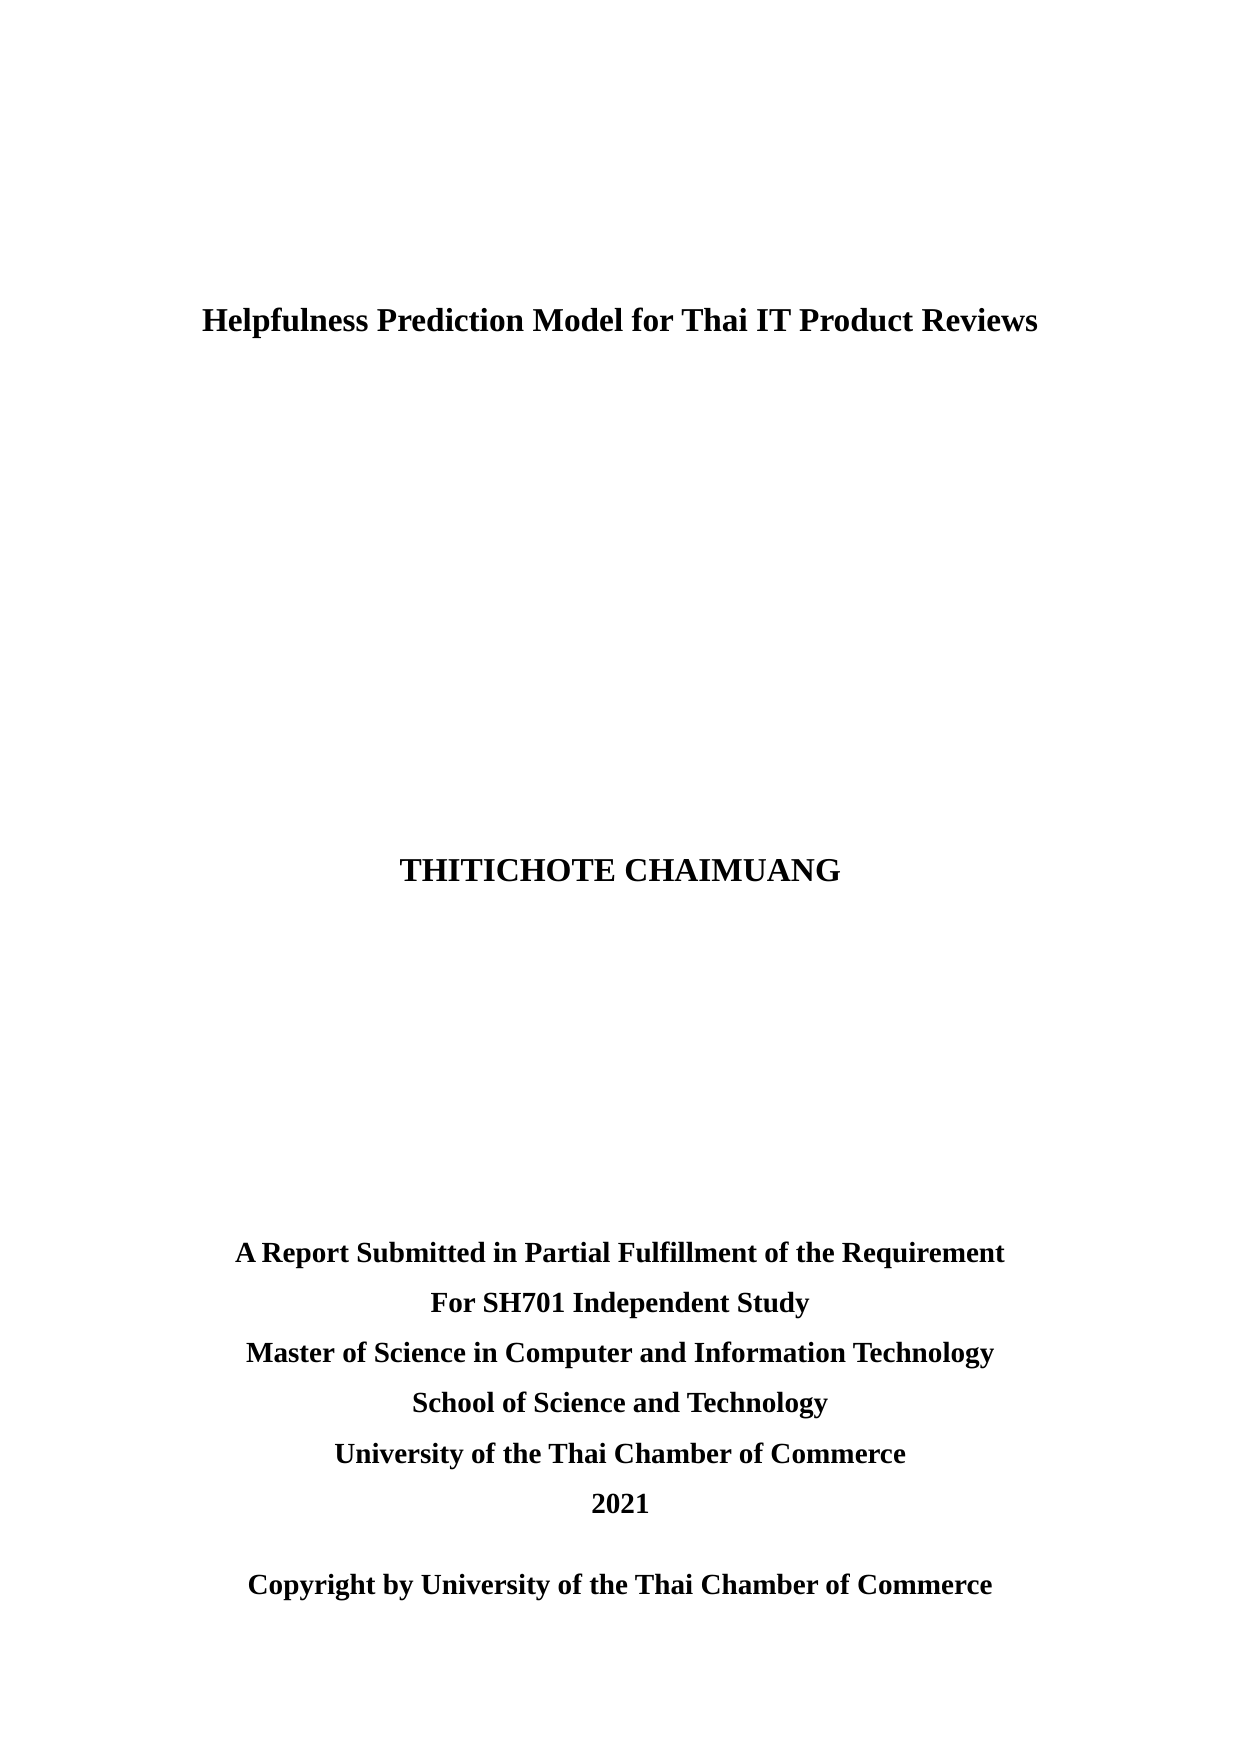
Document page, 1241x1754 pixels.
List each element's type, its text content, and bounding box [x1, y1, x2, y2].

text For SH701 Independent Study [150, 1285, 1090, 1319]
text Master of Science in Computer and Information Technology [150, 1335, 1090, 1369]
text School of Science and Technology [150, 1386, 1090, 1419]
text THITICHOTE CHAIMUANG [150, 850, 1090, 888]
text Helpfulness Prediction Model for Thai IT Product Reviews [150, 300, 1090, 338]
text Copyright by University of the Thai Chamber of Commerce [150, 1567, 1090, 1601]
text 2021 [150, 1486, 1090, 1519]
text University of the Thai Chamber of Commerce [150, 1436, 1090, 1469]
text A Report Submitted in Partial Fulfillment of the Requirement [150, 1235, 1090, 1268]
